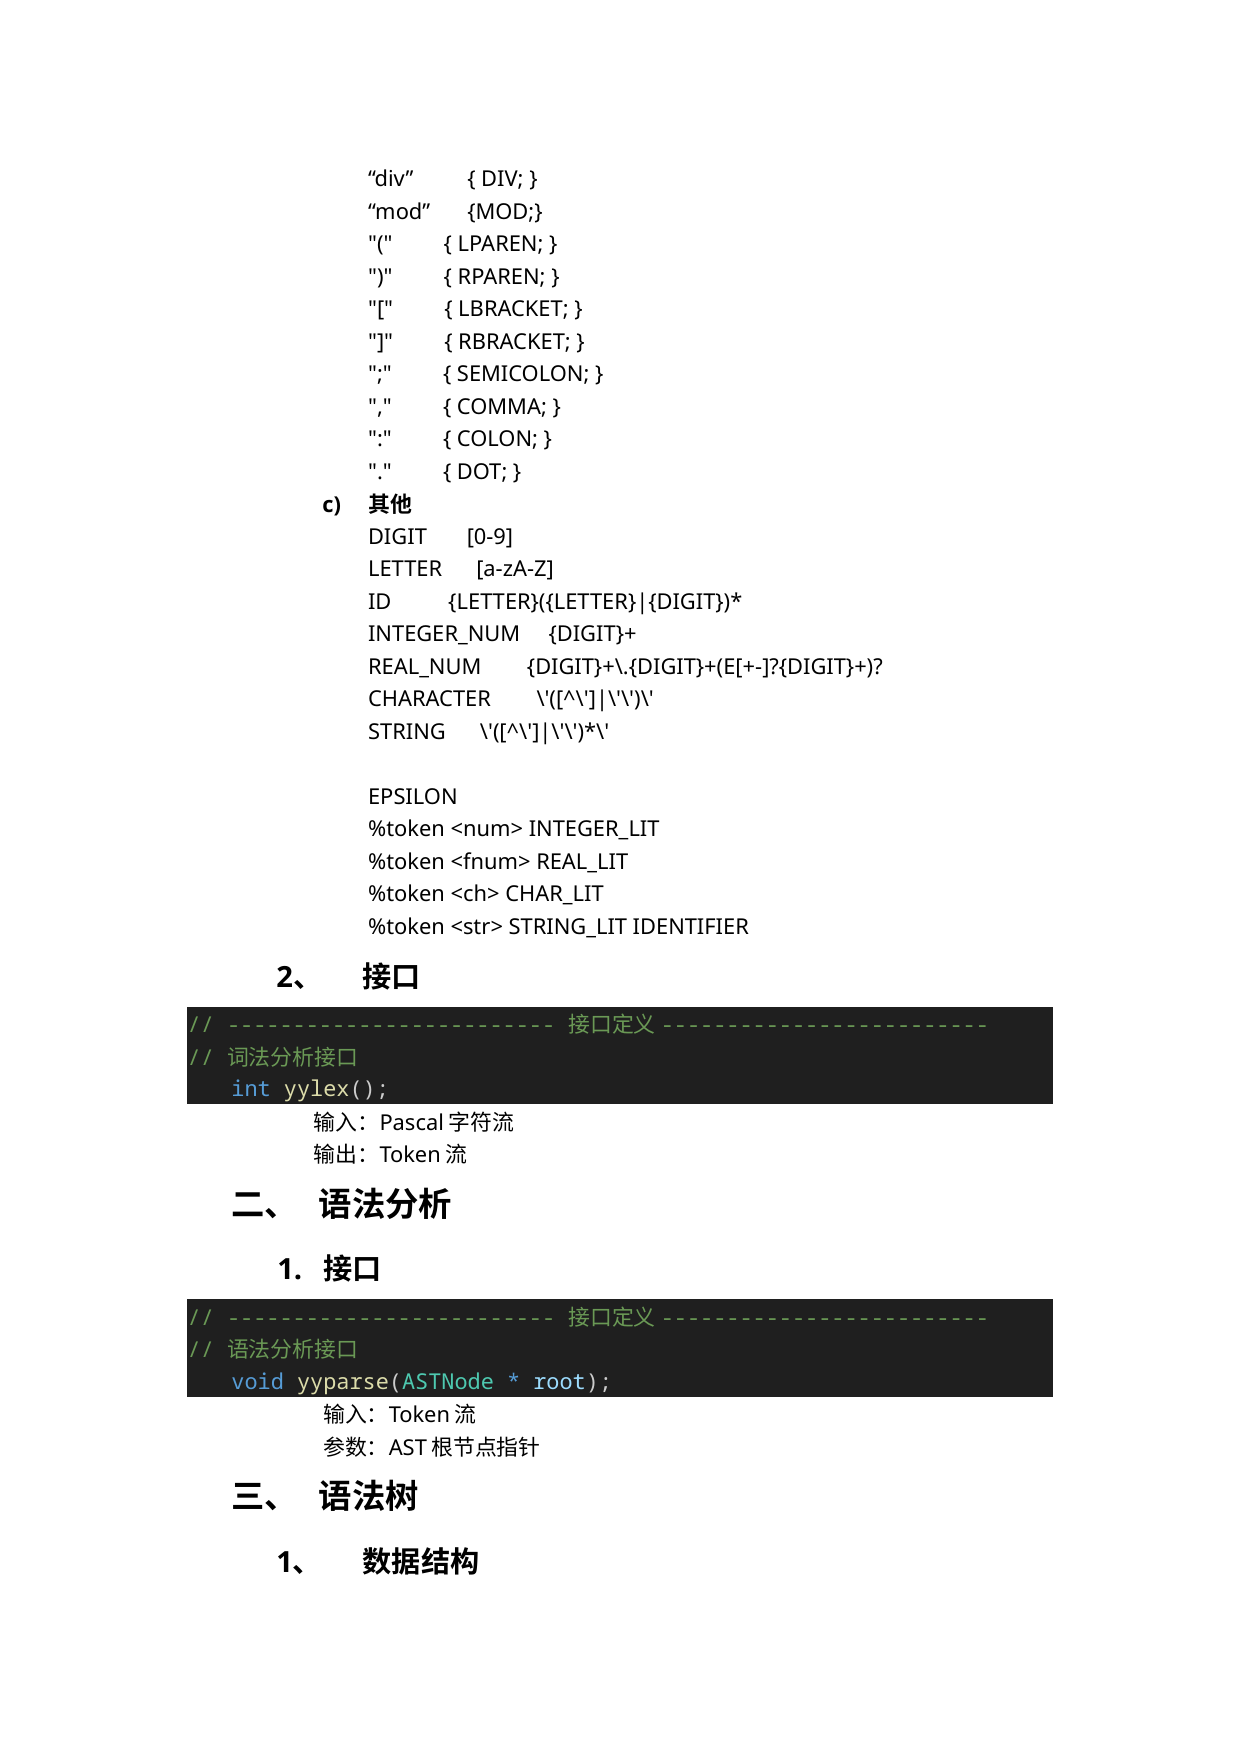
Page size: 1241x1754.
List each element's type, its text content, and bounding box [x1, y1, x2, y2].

list %token <fnum> REAL_LIT [368, 844, 1053, 877]
list ID {LETTER}({LETTER}|{DIGIT})* [368, 584, 1053, 617]
list 数据结构 [276, 1527, 1053, 1592]
list 参数：AST根节点指针 [323, 1429, 1053, 1462]
list REAL_NUM {DIGIT}+\.{DIGIT}+(E[+-]?{DIGIT}+)? [368, 649, 1053, 682]
list %token <str> STRING_LIT IDENTIFIER [368, 909, 1053, 942]
list %token <num> INTEGER_LIT [368, 812, 1053, 844]
list ";" { SEMICOLON; } [368, 357, 1053, 389]
text // ------------------------- 接口定义 ------------------------- [187, 1299, 1053, 1332]
list 输入：Token流 [323, 1397, 1053, 1429]
list 语法树 [231, 1462, 1053, 1527]
list 语法分析 [231, 1169, 1053, 1234]
list "]" { RBRACKET; } [368, 324, 1053, 357]
list LETTER [a-zA-Z] [368, 552, 1053, 584]
list %token <ch> CHAR_LIT [368, 877, 1053, 909]
list CHARACTER \'([^\']|\'\')\' [368, 682, 1053, 714]
list 接口 [277, 1234, 1053, 1299]
list DIGIT [0-9] [368, 519, 1053, 552]
text // 语法分析接口 [187, 1332, 1053, 1364]
list "[" { LBRACKET; } [368, 292, 1053, 324]
list ":" { COLON; } [368, 422, 1053, 454]
list "," { COMMA; } [368, 389, 1053, 422]
list 输出：Token流 [314, 1137, 1053, 1169]
list “mod” {MOD;} [368, 194, 1053, 227]
list “div” { DIV; } [368, 162, 1053, 194]
list "." { DOT; } [368, 454, 1053, 487]
list 其他 [322, 487, 1053, 519]
list 接口 [276, 942, 1053, 1007]
list INTEGER_NUM {DIGIT}+ [368, 617, 1053, 649]
text void yyparse(ASTNode * root); [187, 1364, 1053, 1397]
list "(" { LPAREN; } [368, 227, 1053, 259]
list 输入：Pascal字符流 [314, 1104, 1053, 1137]
list STRING \'([^\']|\'\')*\' [368, 714, 1053, 747]
text // ------------------------- 接口定义 ------------------------- [187, 1007, 1053, 1039]
list ")" { RPAREN; } [368, 259, 1053, 292]
list EPSILON [368, 779, 1053, 812]
text int yylex(); [187, 1072, 1053, 1104]
text // 词法分析接口 [187, 1039, 1053, 1072]
